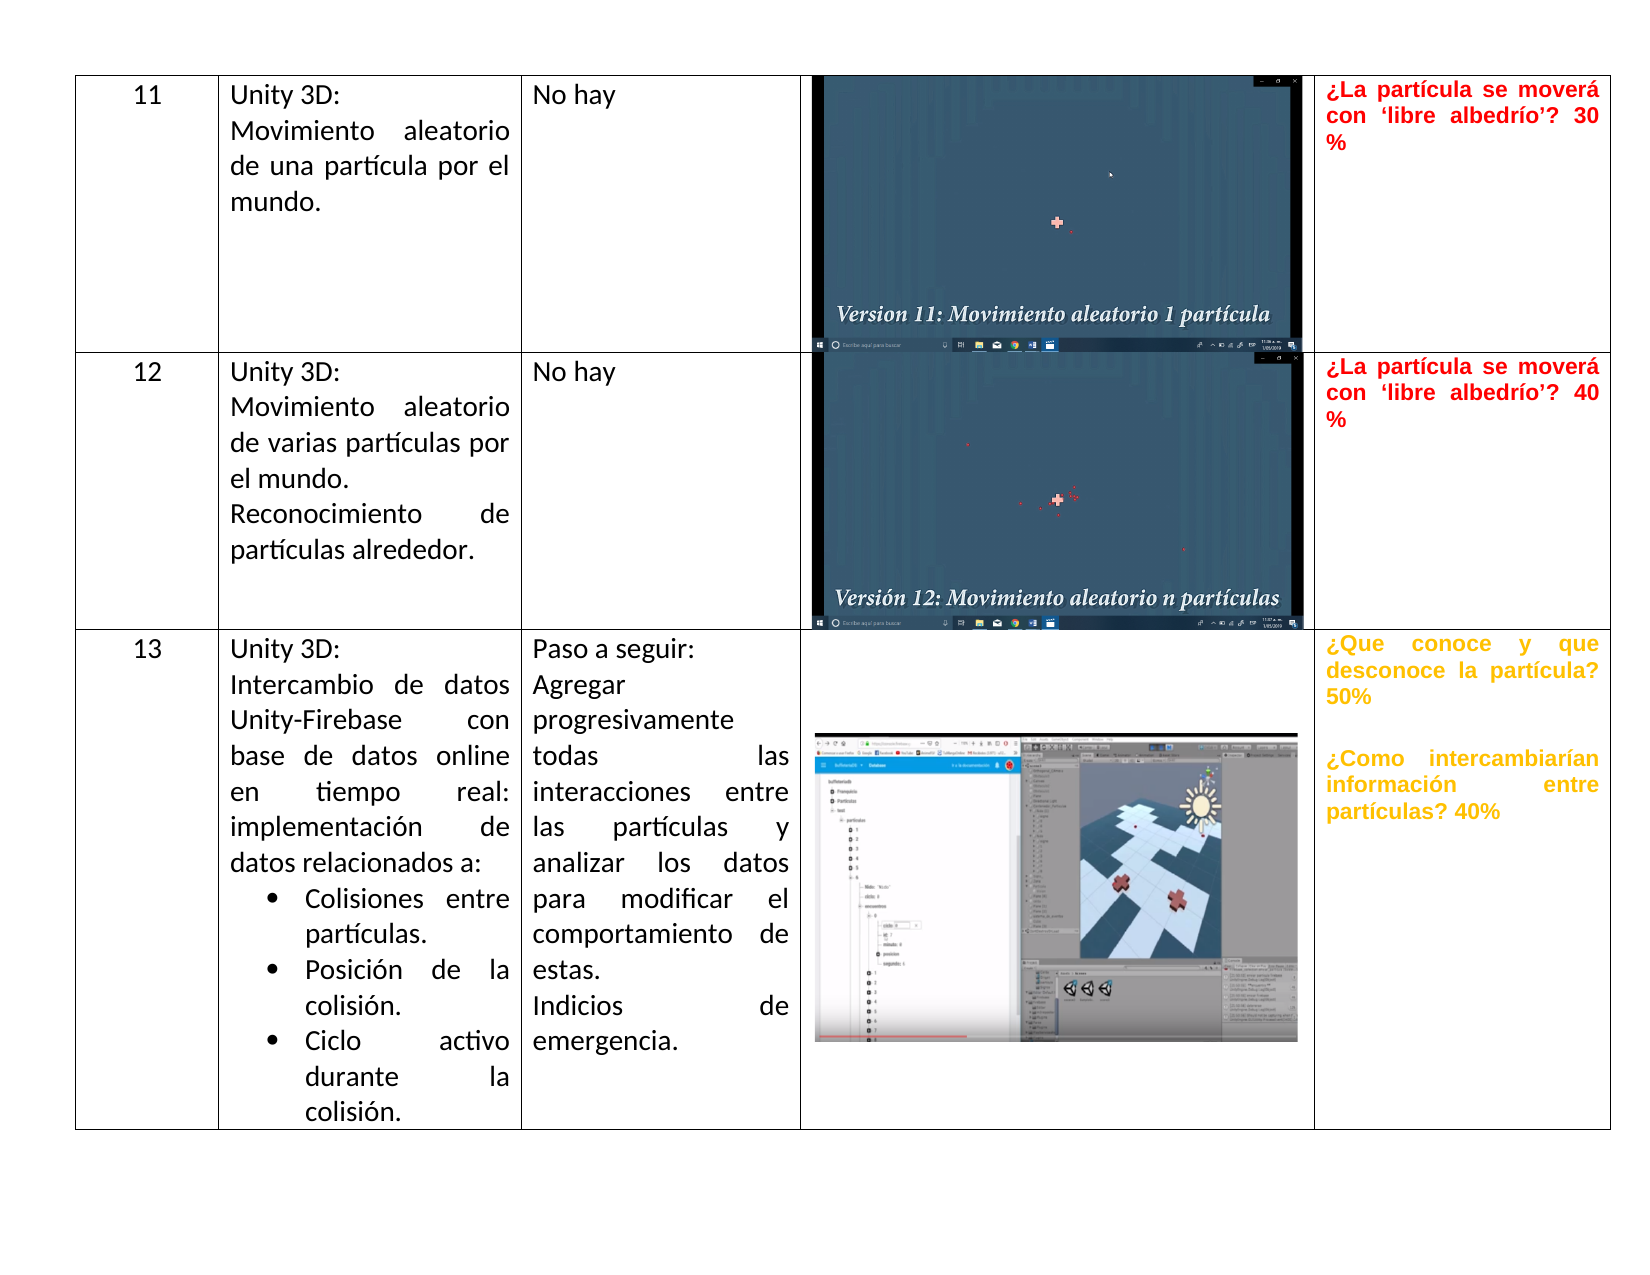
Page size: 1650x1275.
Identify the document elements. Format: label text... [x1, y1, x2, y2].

table_cell Unity 3D: Intercambio de datos Unity-Firebase con base de datos online en tiempo real: implementación de datos relacionados a: Colisiones entre partículas. Posición de la colisión. Ciclo activo durante la colisión. [219, 630, 521, 1129]
table_cell ¿La partícula se moverá con ‘libre albedrío’? 40 % [1315, 353, 1610, 629]
table_cell ¿La partícula se moverá con ‘libre albedrío’? 30 % [1315, 76, 1610, 352]
table_cell [1304, 353, 1314, 629]
table_cell No hay [522, 353, 800, 629]
table_cell 11 [76, 76, 218, 352]
table_cell [801, 630, 1314, 1129]
table_cell Unity 3D: Movimiento aleatorio de una partícula por el mundo. [219, 76, 521, 352]
table_cell No hay [522, 76, 800, 352]
table_cell 12 [76, 353, 218, 629]
table_cell [1303, 76, 1314, 352]
picture [813, 733, 1298, 1041]
table_cell 13 [76, 630, 218, 1129]
table_cell Paso a seguir: Agregar progresivamente todas las interacciones entre las partículas y analizar los datos para modificar el comportamiento de estas. Indicios de emergencia. [522, 630, 800, 1129]
table_cell [801, 76, 811, 352]
table_cell [801, 353, 811, 629]
picture [811, 76, 1304, 630]
table_cell ¿Que conoce y que desconoce la partícula? 50% ¿Como intercambiarían información entre partículas? 40% [1315, 630, 1610, 1129]
table_cell Unity 3D: Movimiento aleatorio de varias partículas por el mundo. Reconocimiento de partículas alrededor. [219, 353, 521, 629]
